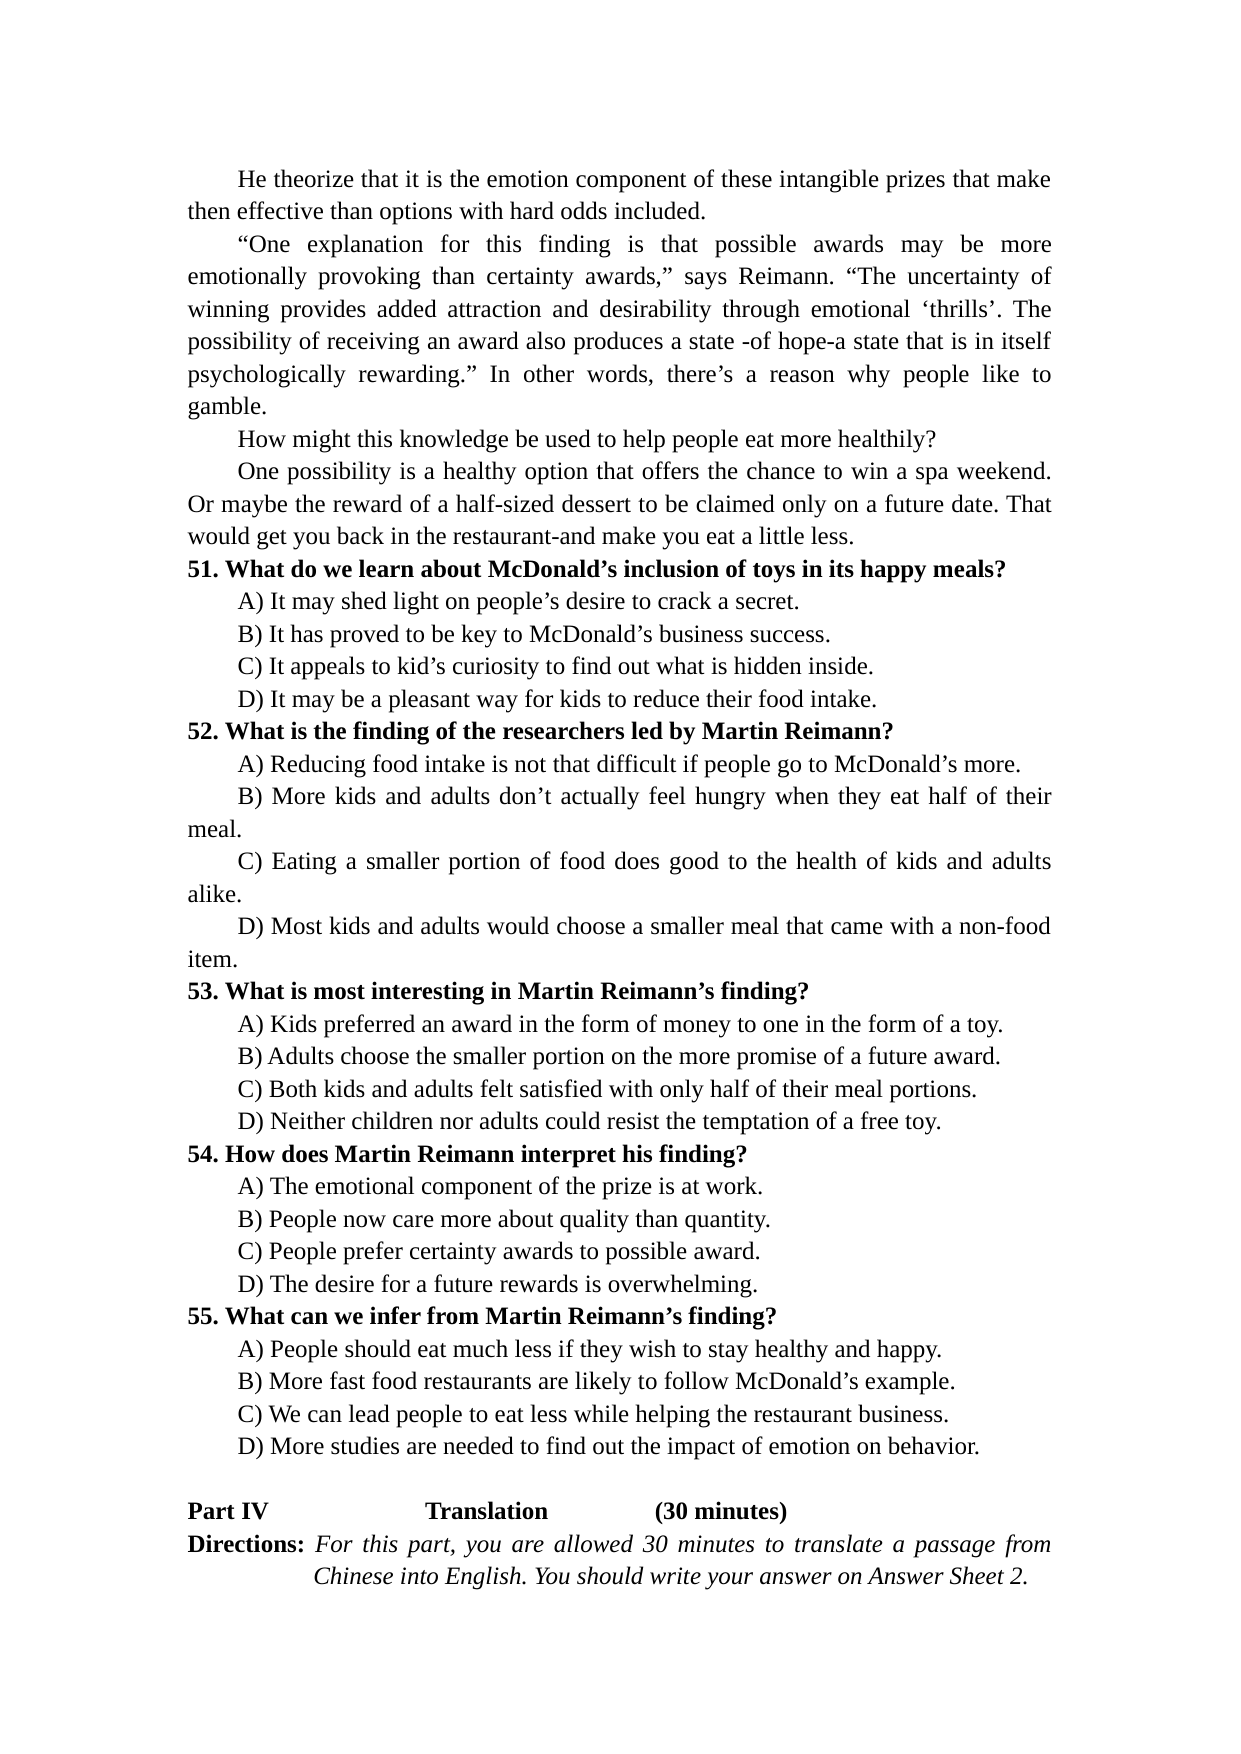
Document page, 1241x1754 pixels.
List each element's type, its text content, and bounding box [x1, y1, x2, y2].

text C) People prefer certainty awards to possible award. [187, 1234, 1053, 1267]
text C) Both kids and adults felt satisfied with only half of their meal portions. [187, 1072, 1053, 1104]
text 52. What is the finding of the researchers led by Martin Reimann? [187, 714, 1053, 747]
text D) More studies are needed to find out the impact of emotion on behavior. [187, 1429, 1053, 1462]
text A) The emotional component of the prize is at work. [187, 1169, 1053, 1202]
text Directions: For this part, you are allowed 30 minutes to translate a passage from Chinese into English. You should write your answer on Answer Sheet 2. [187, 1527, 1053, 1592]
text A) Reducing food intake is not that difficult if people go to McDonald’s more. [187, 747, 1053, 779]
text B) More fast food restaurants are likely to follow McDonald’s example. [187, 1364, 1053, 1397]
text D) It may be a pleasant way for kids to reduce their food intake. [187, 682, 1053, 714]
text “One explanation for this finding is that possible awards may be more emotionally provoking than certainty awards,” says Reimann. “The uncertainty of winning provides added attraction and desirability through emotional ‘thrills’. The possibility of receiving an award also produces a state -of hope-a state that is in itself psychologically rewarding.” In other words, there’s a reason why people like to gamble. [187, 227, 1053, 422]
text Part IV Translation (30 minutes) [187, 1494, 1053, 1527]
text D) The desire for a future rewards is overwhelming. [187, 1267, 1053, 1299]
text 53. What is most interesting in Martin Reimann’s finding? [187, 974, 1053, 1007]
text C) It appeals to kid’s curiosity to find out what is hidden inside. [187, 649, 1053, 682]
text C) Eating a smaller portion of food does good to the health of kids and adults alike. [187, 844, 1053, 909]
text D) Most kids and adults would choose a smaller meal that came with a non-food item. [187, 909, 1053, 974]
text 54. How does Martin Reimann interpret his finding? [187, 1137, 1053, 1169]
text A) People should eat much less if they wish to stay healthy and happy. [187, 1332, 1053, 1364]
text A) Kids preferred an award in the form of money to one in the form of a toy. [187, 1007, 1053, 1039]
text C) We can lead people to eat less while helping the restaurant business. [187, 1397, 1053, 1429]
text 51. What do we learn about McDonald’s inclusion of toys in its happy meals? [187, 552, 1053, 584]
text B) People now care more about quality than quantity. [187, 1202, 1053, 1234]
text B) More kids and adults don’t actually feel hungry when they eat half of their meal. [187, 779, 1053, 844]
text B) It has proved to be key to McDonald’s business success. [187, 617, 1053, 649]
text He theorize that it is the emotion component of these intangible prizes that make then effective than options with hard odds included. [187, 162, 1053, 227]
text D) Neither children nor adults could resist the temptation of a free toy. [187, 1104, 1053, 1137]
text 55. What can we infer from Martin Reimann’s finding? [187, 1299, 1053, 1332]
text How might this knowledge be used to help people eat more healthily? [187, 422, 1053, 454]
text B) Adults choose the smaller portion on the more promise of a future award. [187, 1039, 1053, 1072]
text A) It may shed light on people’s desire to crack a secret. [187, 584, 1053, 617]
text One possibility is a healthy option that offers the chance to win a spa weekend. Or maybe the reward of a half-sized dessert to be claimed only on a future date. That would get you back in the restaurant-and make you eat a little less. [187, 454, 1053, 552]
